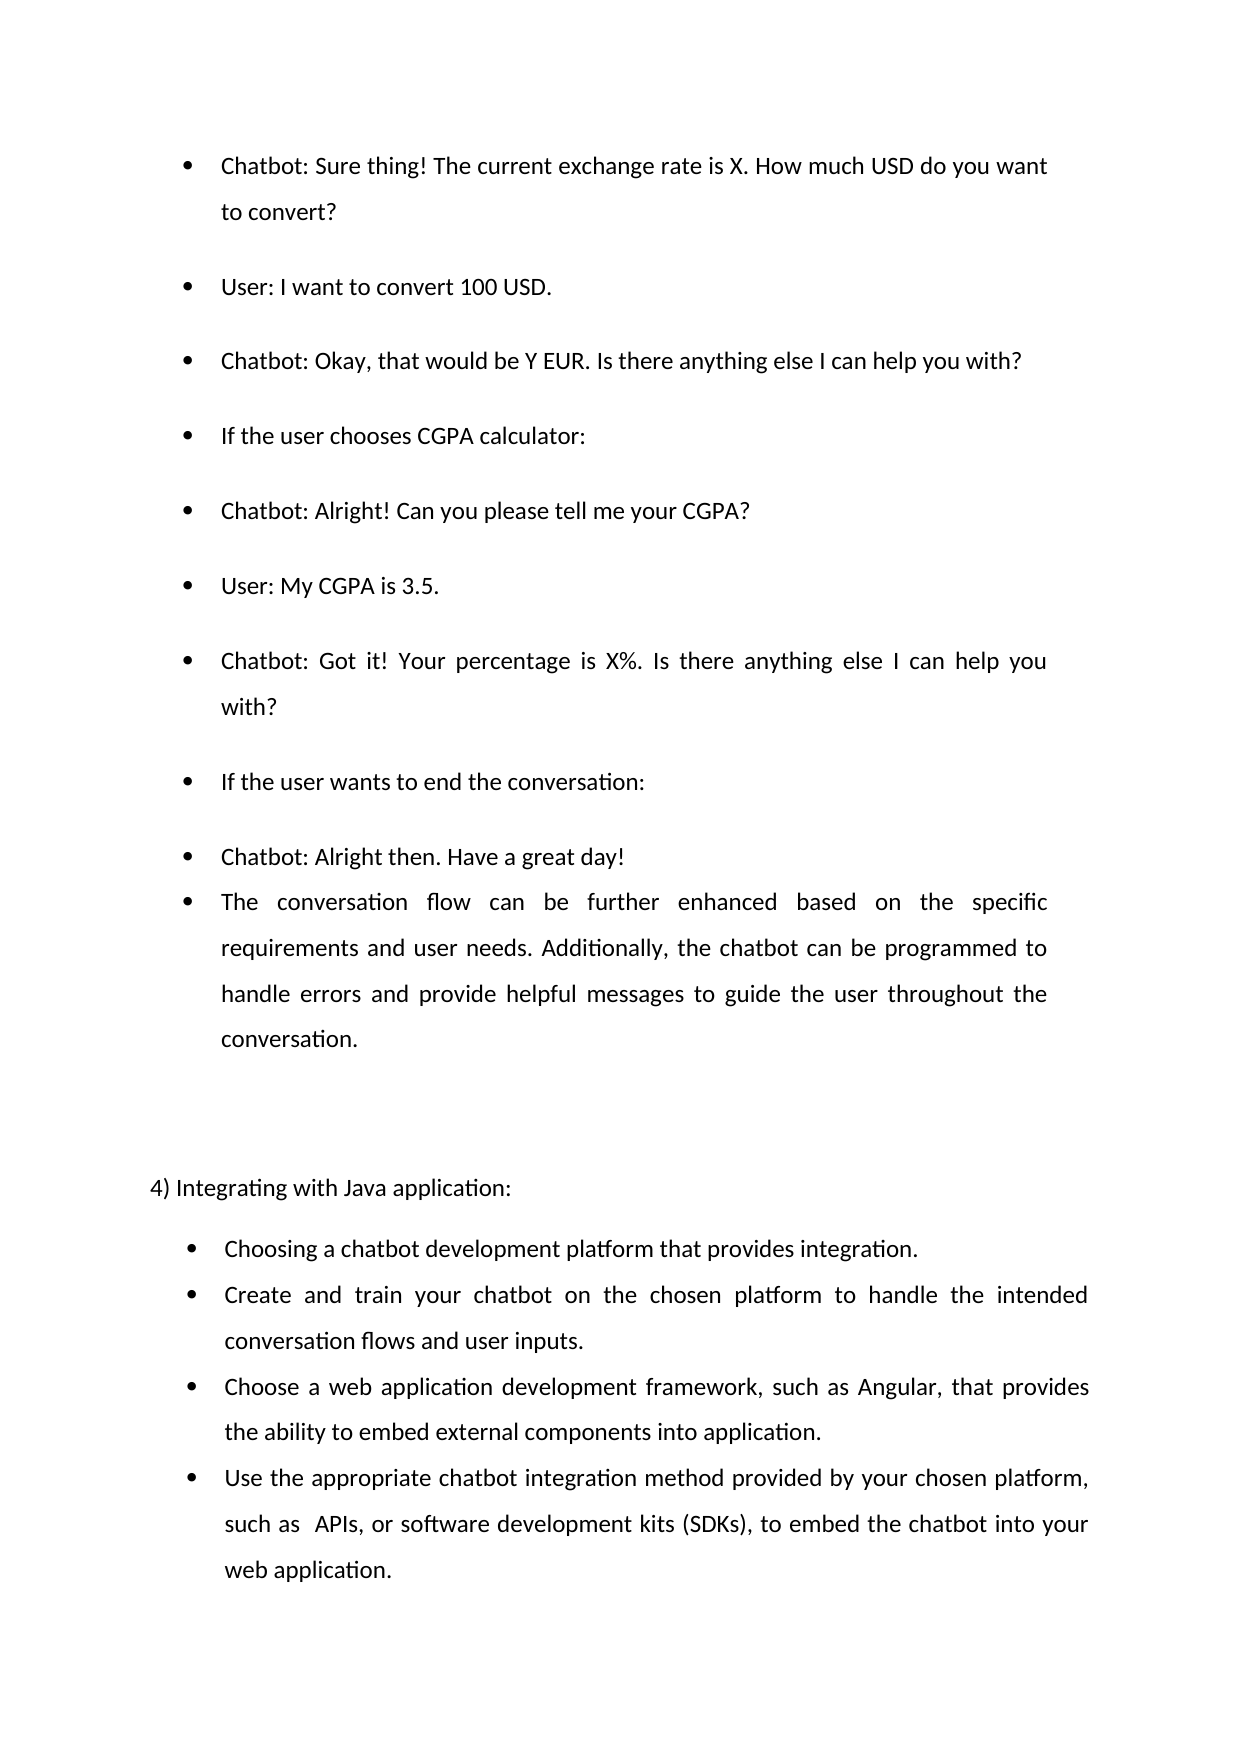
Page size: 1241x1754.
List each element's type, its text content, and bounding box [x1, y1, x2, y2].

list Create and train your chatbot on the chosen platform to handle the intended conversation flows and user inputs. [187, 1279, 1090, 1356]
list If the user wants to end the conversation: [183, 766, 1049, 796]
list The conversation flow can be further enhanced based on the specific requirements and user needs. Additionally, the chatbot can be programmed to handle errors and provide helpful messages to guide the user throughout the conversation. [183, 886, 1049, 1097]
list User: I want to convert 100 USD. [183, 271, 1049, 301]
list Choosing a chatbot development platform that provides integration. [187, 1234, 1090, 1264]
list Choose a web application development framework, such as Angular, that provides the ability to embed external components into application. [187, 1371, 1090, 1447]
list Chatbot: Sure thing! The current exchange rate is X. How much USD do you want to convert? [183, 150, 1049, 226]
text 4) Integrating with Java application: [150, 1173, 1090, 1203]
list Use the appropriate chatbot integration method provided by your chosen platform, such as APIs, or software development kits (SDKs), to embed the chatbot into your web application. [187, 1462, 1090, 1584]
list If the user chooses CGPA calculator: [183, 420, 1049, 451]
list Chatbot: Got it! Your percentage is X%. Is there anything else I can help you with? [183, 645, 1049, 721]
list Chatbot: Alright! Can you please tell me your CGPA? [183, 495, 1049, 526]
list Chatbot: Okay, that would be Y EUR. Is there anything else I can help you with? [183, 346, 1049, 376]
list User: My CGPA is 3.5. [183, 570, 1049, 601]
list Chatbot: Alright then. Have a great day! [183, 841, 1049, 871]
